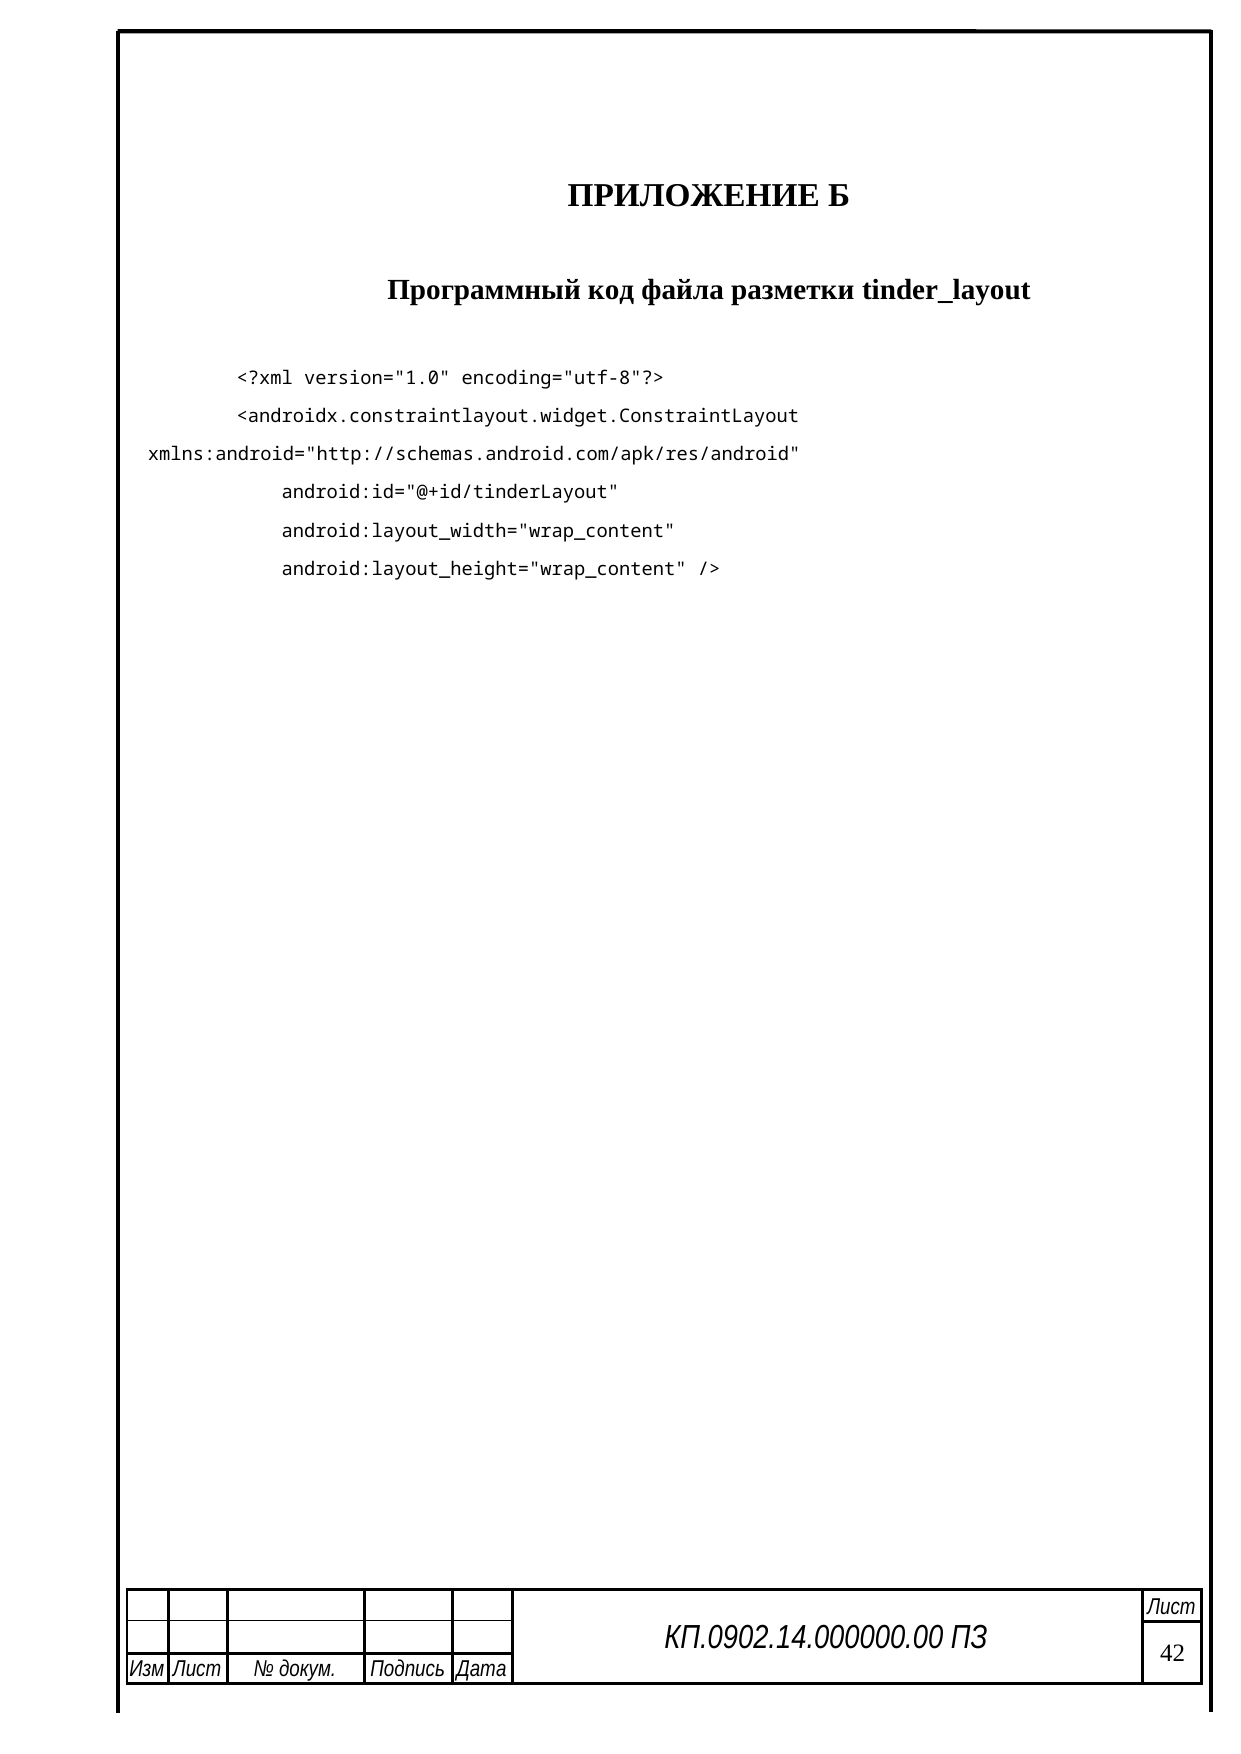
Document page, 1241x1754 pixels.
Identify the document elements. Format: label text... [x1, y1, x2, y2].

text <?xml version="1.0" encoding="utf-8"?> [148, 364, 1181, 389]
text android:layout_height="wrap_content" /> [148, 555, 1181, 581]
text android:layout_width="wrap_content" [148, 517, 1181, 542]
subtitle Программный код файла разметки tinder_layout [236, 272, 1181, 306]
subtitle Приложение Б [236, 175, 1181, 214]
text android:id="@+id/tinderLayout" [148, 479, 1181, 504]
text <androidx.constraintlayout.widget.ConstraintLayout xmlns:android="http://schemas.android.com/apk/res/android" [148, 402, 1181, 466]
